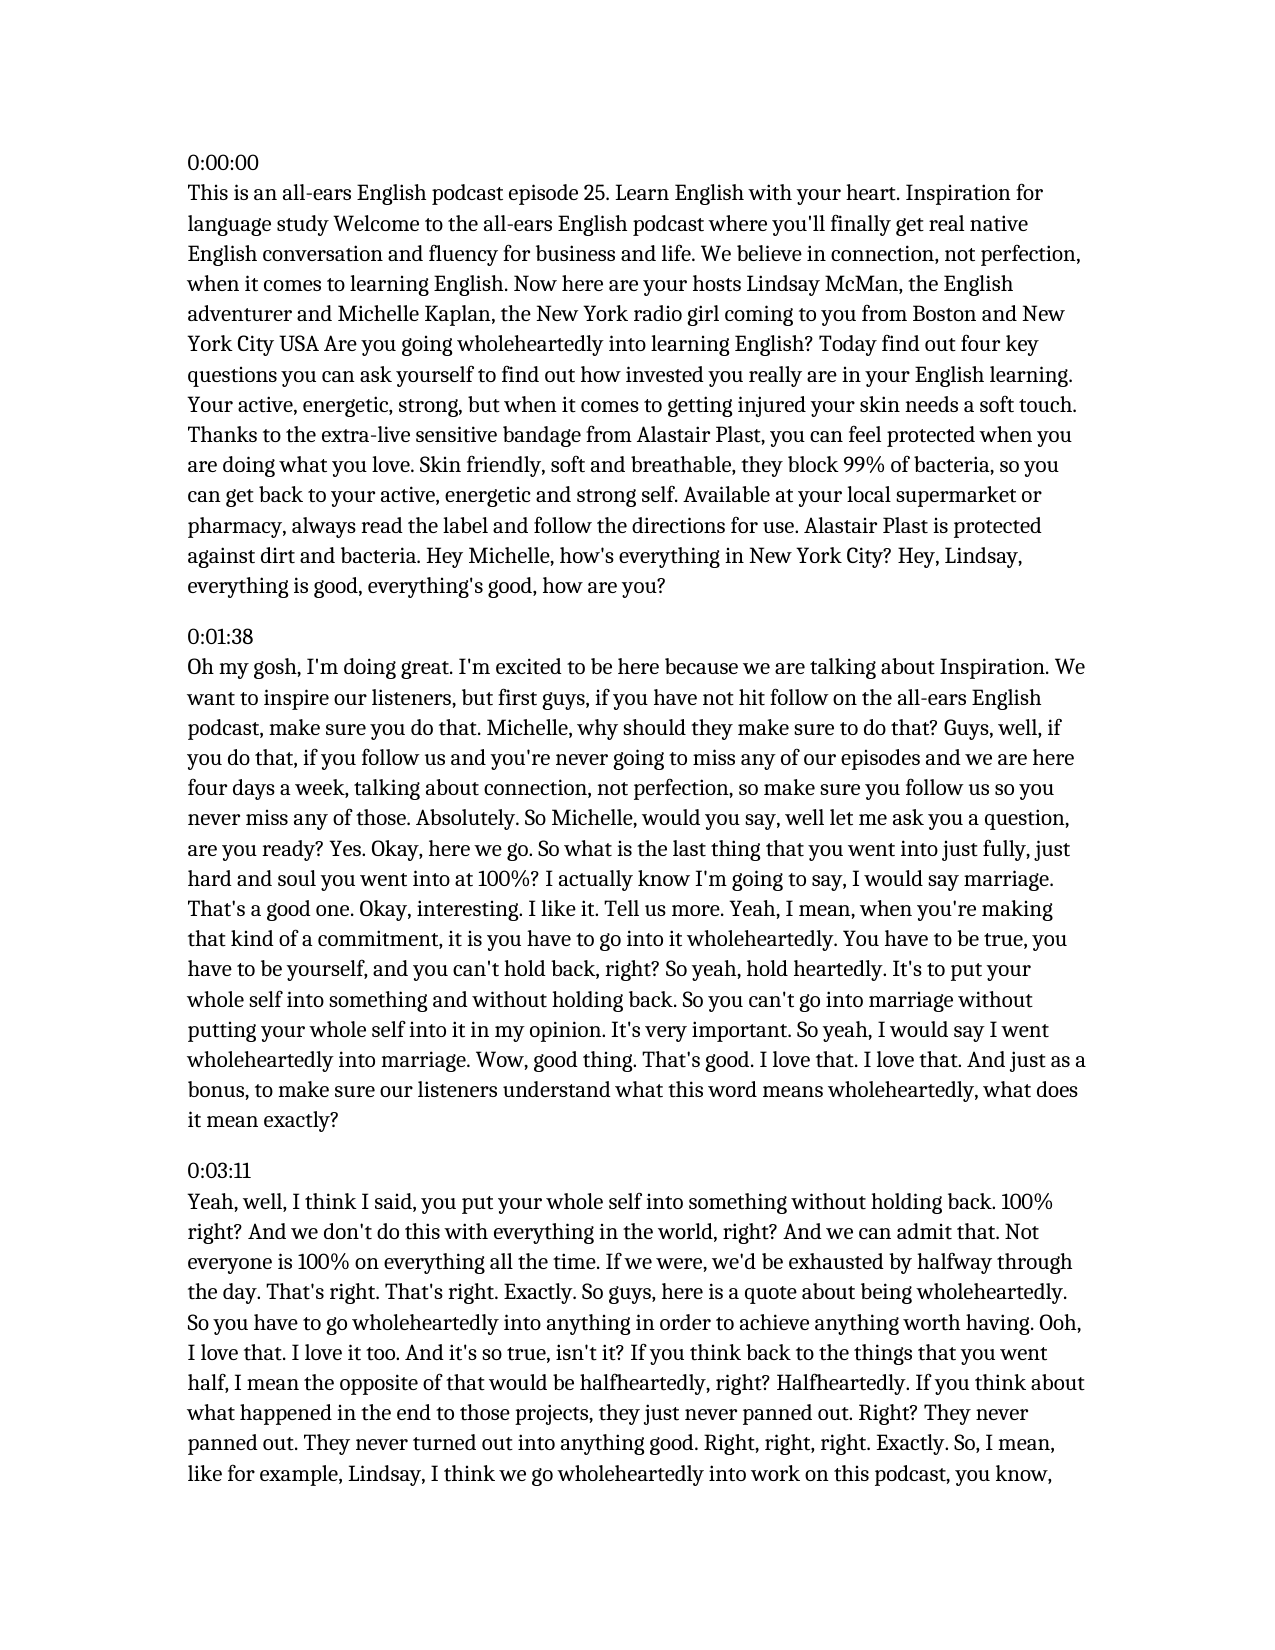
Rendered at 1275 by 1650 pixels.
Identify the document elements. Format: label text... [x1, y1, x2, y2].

text 0:00:00 This is an all-ears English podcast episode 25. Learn English with your heart. Inspiration for language study Welcome to the all-ears English podcast where you'll finally get real native English conversation and fluency for business and life. We believe in connection, not perfection, when it comes to learning English. Now here are your hosts Lindsay McMan, the English adventurer and Michelle Kaplan, the New York radio girl coming to you from Boston and New York City USA Are you going wholeheartedly into learning English? Today find out four key questions you can ask yourself to find out how invested you really are in your English learning. Your active, energetic, strong, but when it comes to getting injured your skin needs a soft touch. Thanks to the extra-live sensitive bandage from Alastair Plast, you can feel protected when you are doing what you love. Skin friendly, soft and breathable, they block 99% of bacteria, so you can get back to your active, energetic and strong self. Available at your local supermarket or pharmacy, always read the label and follow the directions for use. Alastair Plast is protected against dirt and bacteria. Hey Michelle, how's everything in New York City? Hey, Lindsay, everything is good, everything's good, how are you? [187, 150, 1087, 599]
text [187, 1158, 1087, 1487]
text 0:01:38 Oh my gosh, I'm doing great. I'm excited to be here because we are talking about Inspiration. We want to inspire our listeners, but first guys, if you have not hit follow on the all-ears English podcast, make sure you do that. Michelle, why should they make sure to do that? Guys, well, if you do that, if you follow us and you're never going to miss any of our episodes and we are here four days a week, talking about connection, not perfection, so make sure you follow us so you never miss any of those. Absolutely. So Michelle, would you say, well let me ask you a question, are you ready? Yes. Okay, here we go. So what is the last thing that you went into just fully, just hard and soul you went into at 100%? I actually know I'm going to say, I would say marriage. That's a good one. Okay, interesting. I like it. Tell us more. Yeah, I mean, when you're making that kind of a commitment, it is you have to go into it wholeheartedly. You have to be true, you have to be yourself, and you can't hold back, right? So yeah, hold heartedly. It's to put your whole self into something and without holding back. So you can't go into marriage without putting your whole self into it in my opinion. It's very important. So yeah, I would say I went wholeheartedly into marriage. Wow, good thing. That's good. I love that. I love that. And just as a bonus, to make sure our listeners understand what this word means wholeheartedly, what does it mean exactly? [187, 624, 1087, 1134]
